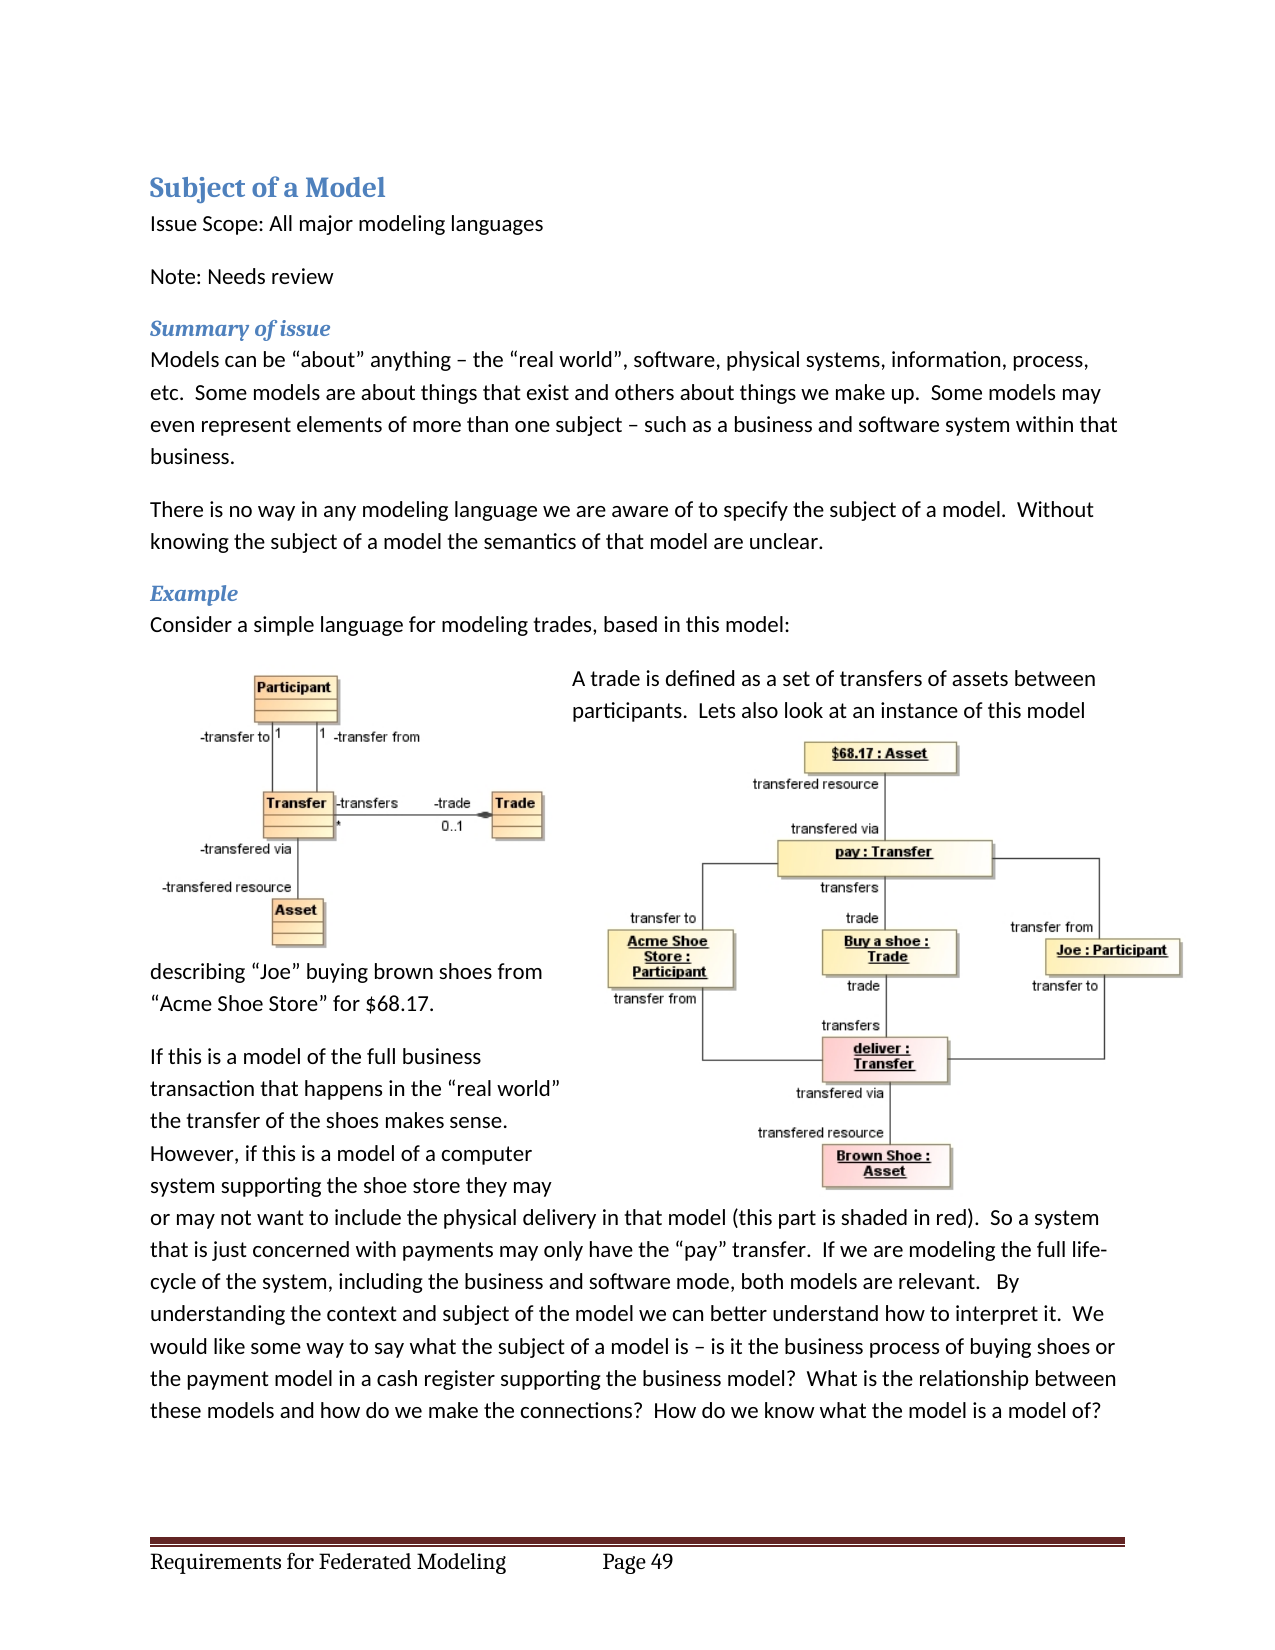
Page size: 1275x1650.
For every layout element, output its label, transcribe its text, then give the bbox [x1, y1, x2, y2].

text Models can be “about” anything – the “real world”, software, physical systems, information, process, etc. Some models are about things that exist and others about things we make up. Some models may even represent elements of more than one subject – such as a business and software system within that business. [150, 346, 1125, 470]
picture [150, 664, 554, 957]
subtitle Subject of a Model [150, 171, 1125, 204]
text There is no way in any modeling language we are aware of to specify the subject of a model. Without knowing the subject of a model the semantics of that model are unclear. [150, 495, 1125, 555]
text Note: Needs review [150, 262, 1125, 290]
text Issue Scope: All major modeling languages [150, 209, 1125, 237]
text If this is a model of the full business transaction that happens in the “real world” the transfer of the shoes makes sense. However, if this is a model of a computer system supporting the shoe store they may or may not want to include the physical delivery in that model (this part is shaded in red). So a system that is just concerned with payments may only have the “pay” transfer. If we are modeling the full life-cycle of the system, including the business and software mode, both models are relevant. By understanding the context and subject of the model we can better understand how to interpret it. We would like some way to say what the subject of a model is – is it the business process of buying shoes or the payment model in a cash register supporting the business model? What is the relationship between these models and how do we make the connections? How do we know what the model is a model of? [150, 1042, 1125, 1424]
subtitle Example [150, 580, 1125, 607]
subtitle Summary of issue [150, 315, 1125, 342]
text Consider a simple language for modeling trades, based in this model: [150, 611, 1125, 639]
picture [595, 729, 1189, 1195]
